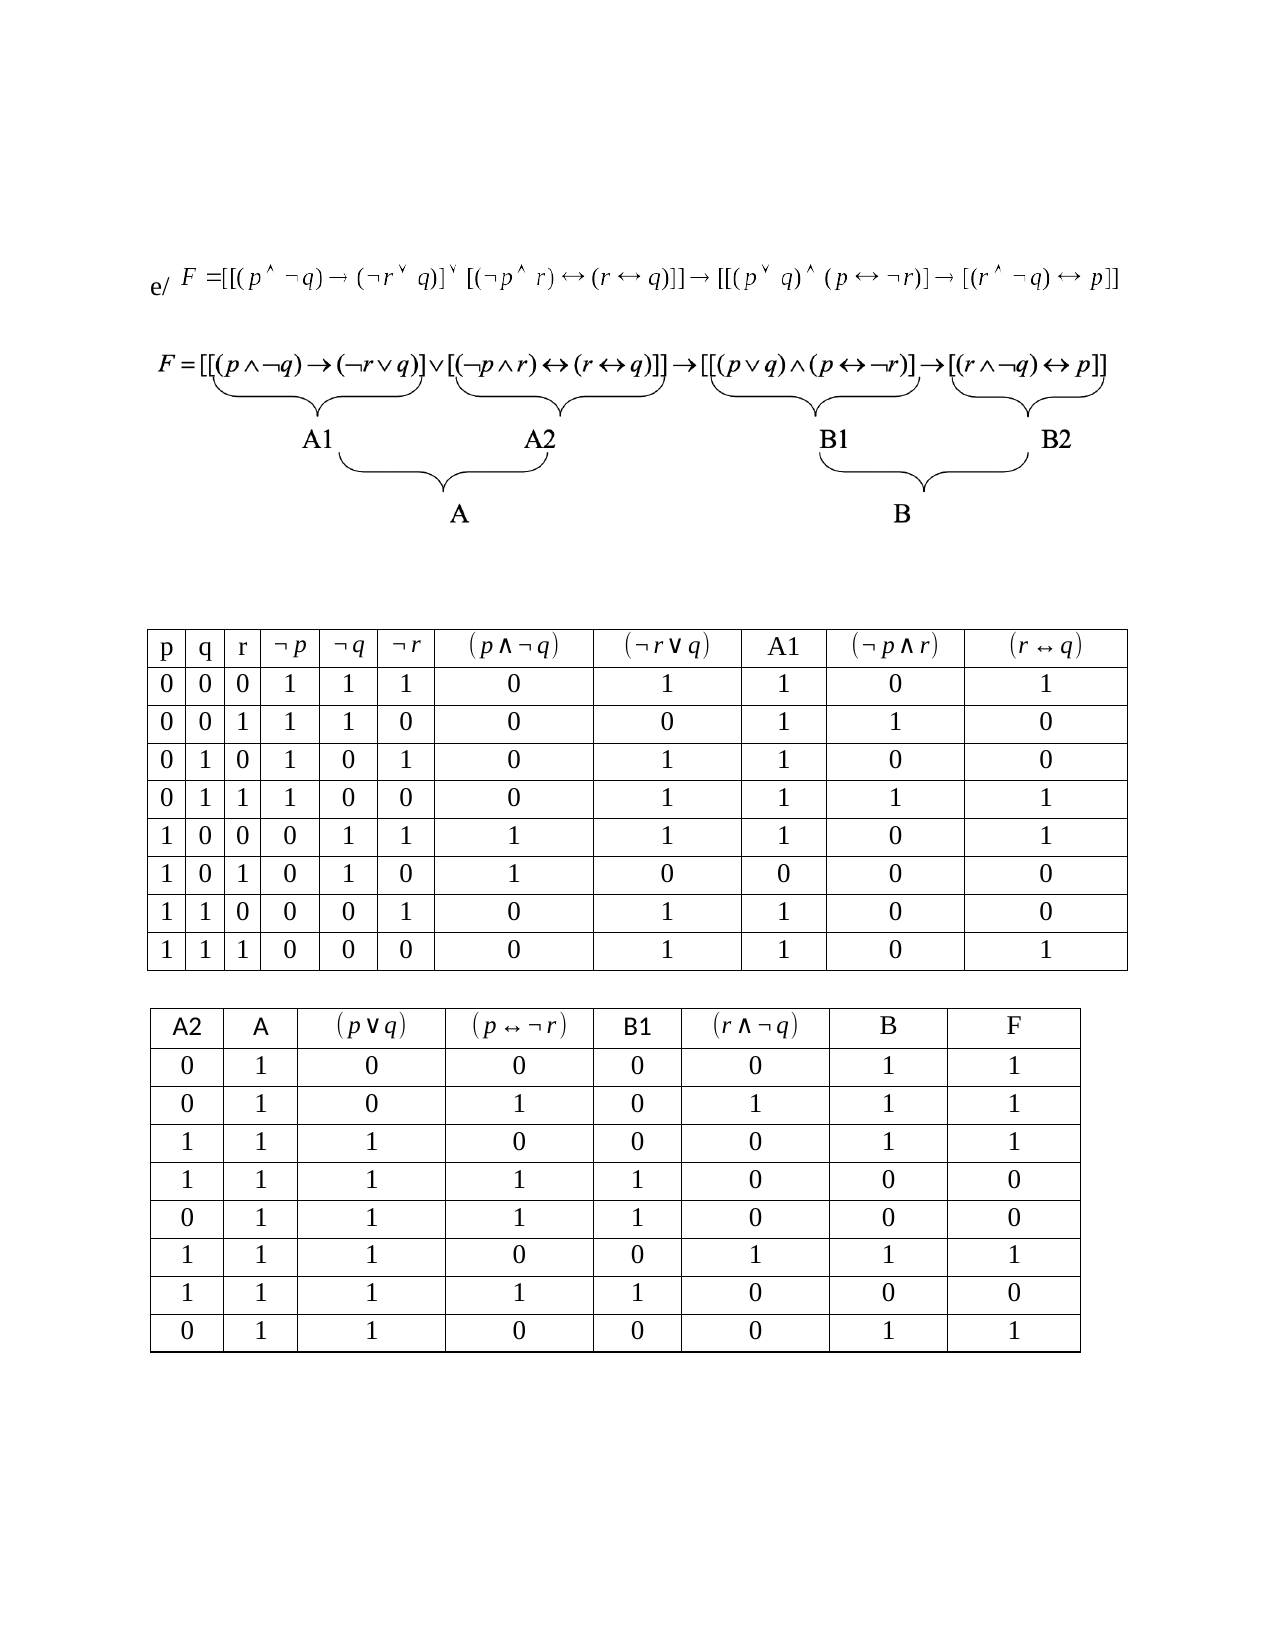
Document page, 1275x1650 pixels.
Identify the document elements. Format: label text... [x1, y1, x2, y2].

table_cell 1 [298, 1201, 445, 1238]
table_cell 0 [298, 1087, 445, 1124]
table_cell 0 [965, 744, 1127, 780]
table_header B1 [594, 1009, 681, 1048]
table_cell 1 [948, 1125, 1080, 1162]
table_cell 1 [435, 819, 593, 856]
table_header [682, 1009, 829, 1048]
table_cell 1 [261, 668, 319, 704]
table_cell 1 [742, 895, 826, 932]
table_cell 0 [682, 1277, 829, 1313]
table_cell 0 [320, 744, 377, 780]
table_cell 0 [151, 1201, 223, 1238]
table_cell 1 [378, 895, 434, 932]
table_cell 1 [378, 819, 434, 856]
table_cell 0 [148, 781, 185, 818]
table_cell 1 [830, 1049, 947, 1086]
table_cell 1 [742, 781, 826, 818]
table_cell 1 [224, 1125, 297, 1162]
table_cell 0 [827, 668, 964, 704]
table_cell 1 [224, 1315, 297, 1351]
table_cell 1 [965, 668, 1127, 704]
table_cell 1 [320, 668, 377, 704]
table_header [965, 630, 1127, 667]
table_cell 0 [682, 1163, 829, 1200]
table_cell 1 [225, 933, 260, 970]
table_cell 1 [682, 1087, 829, 1124]
table_cell 1 [742, 706, 826, 742]
table_cell 0 [446, 1239, 593, 1276]
table_cell 1 [298, 1315, 445, 1351]
table_cell 0 [435, 668, 593, 704]
table_cell 0 [225, 895, 260, 932]
table_cell 0 [186, 668, 224, 704]
table_cell 0 [830, 1163, 947, 1200]
table_cell 0 [682, 1125, 829, 1162]
table_cell 0 [827, 819, 964, 856]
table_cell 0 [320, 895, 377, 932]
table_cell 1 [148, 933, 185, 970]
table_cell 1 [965, 933, 1127, 970]
table_cell 0 [446, 1049, 593, 1086]
table_cell 0 [435, 744, 593, 780]
table_cell 1 [435, 857, 593, 894]
table_cell 0 [742, 857, 826, 894]
table_cell 0 [151, 1315, 223, 1351]
table_header [827, 630, 964, 667]
table_cell 0 [261, 857, 319, 894]
table_header A1 [742, 630, 826, 667]
table_cell 0 [186, 857, 224, 894]
table_cell 1 [830, 1125, 947, 1162]
text e/ [150, 262, 1125, 301]
table_header [320, 630, 377, 667]
table_cell 1 [186, 744, 224, 780]
table_cell 0 [378, 933, 434, 970]
table_cell 0 [320, 781, 377, 818]
table_header F [948, 1009, 1080, 1048]
table_cell 1 [225, 857, 260, 894]
table_cell 0 [435, 781, 593, 818]
table_cell 0 [446, 1315, 593, 1351]
table_header B [830, 1009, 947, 1048]
table_cell 1 [594, 1163, 681, 1200]
table_cell 0 [948, 1277, 1080, 1313]
table_cell 0 [378, 781, 434, 818]
table_cell 0 [225, 819, 260, 856]
table_cell 0 [965, 857, 1127, 894]
table_cell 1 [224, 1049, 297, 1086]
table_cell 1 [682, 1239, 829, 1276]
table_cell 0 [378, 857, 434, 894]
table_cell 1 [225, 781, 260, 818]
table_cell 0 [965, 706, 1127, 742]
table_cell 0 [435, 895, 593, 932]
table_cell 1 [965, 819, 1127, 856]
table_cell 0 [151, 1087, 223, 1124]
table_cell 1 [594, 895, 741, 932]
table_cell 1 [298, 1277, 445, 1313]
table_cell 0 [320, 933, 377, 970]
table_cell 1 [594, 781, 741, 818]
table_cell 1 [261, 781, 319, 818]
table_cell 1 [151, 1277, 223, 1313]
table_cell 1 [148, 857, 185, 894]
table_cell 1 [320, 857, 377, 894]
table_cell 1 [594, 744, 741, 780]
table_cell 1 [224, 1277, 297, 1313]
table_cell 0 [682, 1049, 829, 1086]
table_cell 0 [827, 857, 964, 894]
table_cell 0 [827, 744, 964, 780]
table_cell 1 [378, 668, 434, 704]
table_cell 0 [948, 1201, 1080, 1238]
table_cell 0 [435, 933, 593, 970]
table_cell 1 [320, 819, 377, 856]
table_cell 0 [594, 857, 741, 894]
table_cell 0 [261, 895, 319, 932]
table_header [261, 630, 319, 667]
table_cell 1 [948, 1049, 1080, 1086]
table_cell 1 [224, 1201, 297, 1238]
table_cell 1 [378, 744, 434, 780]
table_cell 1 [742, 933, 826, 970]
table_header [378, 630, 434, 667]
table_cell 1 [965, 781, 1127, 818]
table_cell 0 [594, 706, 741, 742]
table_cell 1 [446, 1163, 593, 1200]
table_cell 1 [298, 1125, 445, 1162]
table_cell 1 [148, 895, 185, 932]
table_cell 0 [446, 1125, 593, 1162]
table_cell 1 [948, 1315, 1080, 1351]
table_cell 1 [225, 706, 260, 742]
table_cell 0 [594, 1125, 681, 1162]
table_cell 0 [435, 706, 593, 742]
table_cell 1 [298, 1239, 445, 1276]
table_cell 0 [261, 819, 319, 856]
table_cell 1 [594, 819, 741, 856]
table_cell 1 [830, 1239, 947, 1276]
table_header q [186, 630, 224, 667]
table_cell 0 [148, 744, 185, 780]
table_cell 1 [594, 1201, 681, 1238]
table_cell 1 [224, 1087, 297, 1124]
table_cell 1 [830, 1087, 947, 1124]
table_cell 0 [682, 1201, 829, 1238]
table_cell 0 [830, 1277, 947, 1313]
table_header [298, 1009, 445, 1048]
table_cell 1 [261, 706, 319, 742]
table_cell 0 [261, 933, 319, 970]
table_cell 0 [594, 1239, 681, 1276]
table_cell 1 [261, 744, 319, 780]
table_cell 1 [742, 819, 826, 856]
table_header A [224, 1009, 297, 1048]
table_cell 1 [151, 1163, 223, 1200]
table_cell 1 [948, 1239, 1080, 1276]
table_cell 1 [827, 781, 964, 818]
table_cell 0 [830, 1201, 947, 1238]
table_cell 1 [186, 781, 224, 818]
table_cell 0 [148, 668, 185, 704]
table_cell 1 [948, 1087, 1080, 1124]
table_cell 1 [151, 1239, 223, 1276]
table_cell 1 [186, 895, 224, 932]
table_cell 0 [298, 1049, 445, 1086]
table_cell 0 [682, 1315, 829, 1351]
table_cell 0 [151, 1049, 223, 1086]
table_cell 1 [148, 819, 185, 856]
table_cell 0 [378, 706, 434, 742]
table_cell 1 [446, 1087, 593, 1124]
table_cell 1 [186, 933, 224, 970]
table_cell 1 [742, 668, 826, 704]
table_cell 0 [594, 1087, 681, 1124]
table_cell 0 [225, 668, 260, 704]
table_header [446, 1009, 593, 1048]
table_cell 0 [148, 706, 185, 742]
table_cell 1 [224, 1163, 297, 1200]
table_cell 1 [594, 933, 741, 970]
table_cell 0 [225, 744, 260, 780]
table_cell 1 [298, 1163, 445, 1200]
table_cell 1 [224, 1239, 297, 1276]
table_cell 0 [948, 1163, 1080, 1200]
table_header r [225, 630, 260, 667]
table_header [435, 630, 593, 667]
table_cell 1 [446, 1201, 593, 1238]
table_cell 0 [594, 1049, 681, 1086]
table_cell 0 [827, 933, 964, 970]
table_header p [148, 630, 185, 667]
table_cell 0 [186, 819, 224, 856]
table_cell 1 [827, 706, 964, 742]
table_cell 0 [186, 706, 224, 742]
table_cell 1 [594, 1277, 681, 1313]
table_cell 1 [594, 668, 741, 704]
table_cell 0 [827, 895, 964, 932]
table_cell 1 [742, 744, 826, 780]
table_cell 1 [320, 706, 377, 742]
table_header A2 [151, 1009, 223, 1048]
table_cell 1 [151, 1125, 223, 1162]
picture [150, 345, 1125, 548]
table_cell 1 [446, 1277, 593, 1313]
table_header [594, 630, 741, 667]
table_cell 1 [830, 1315, 947, 1351]
table_cell 0 [965, 895, 1127, 932]
table_cell 0 [594, 1315, 681, 1351]
